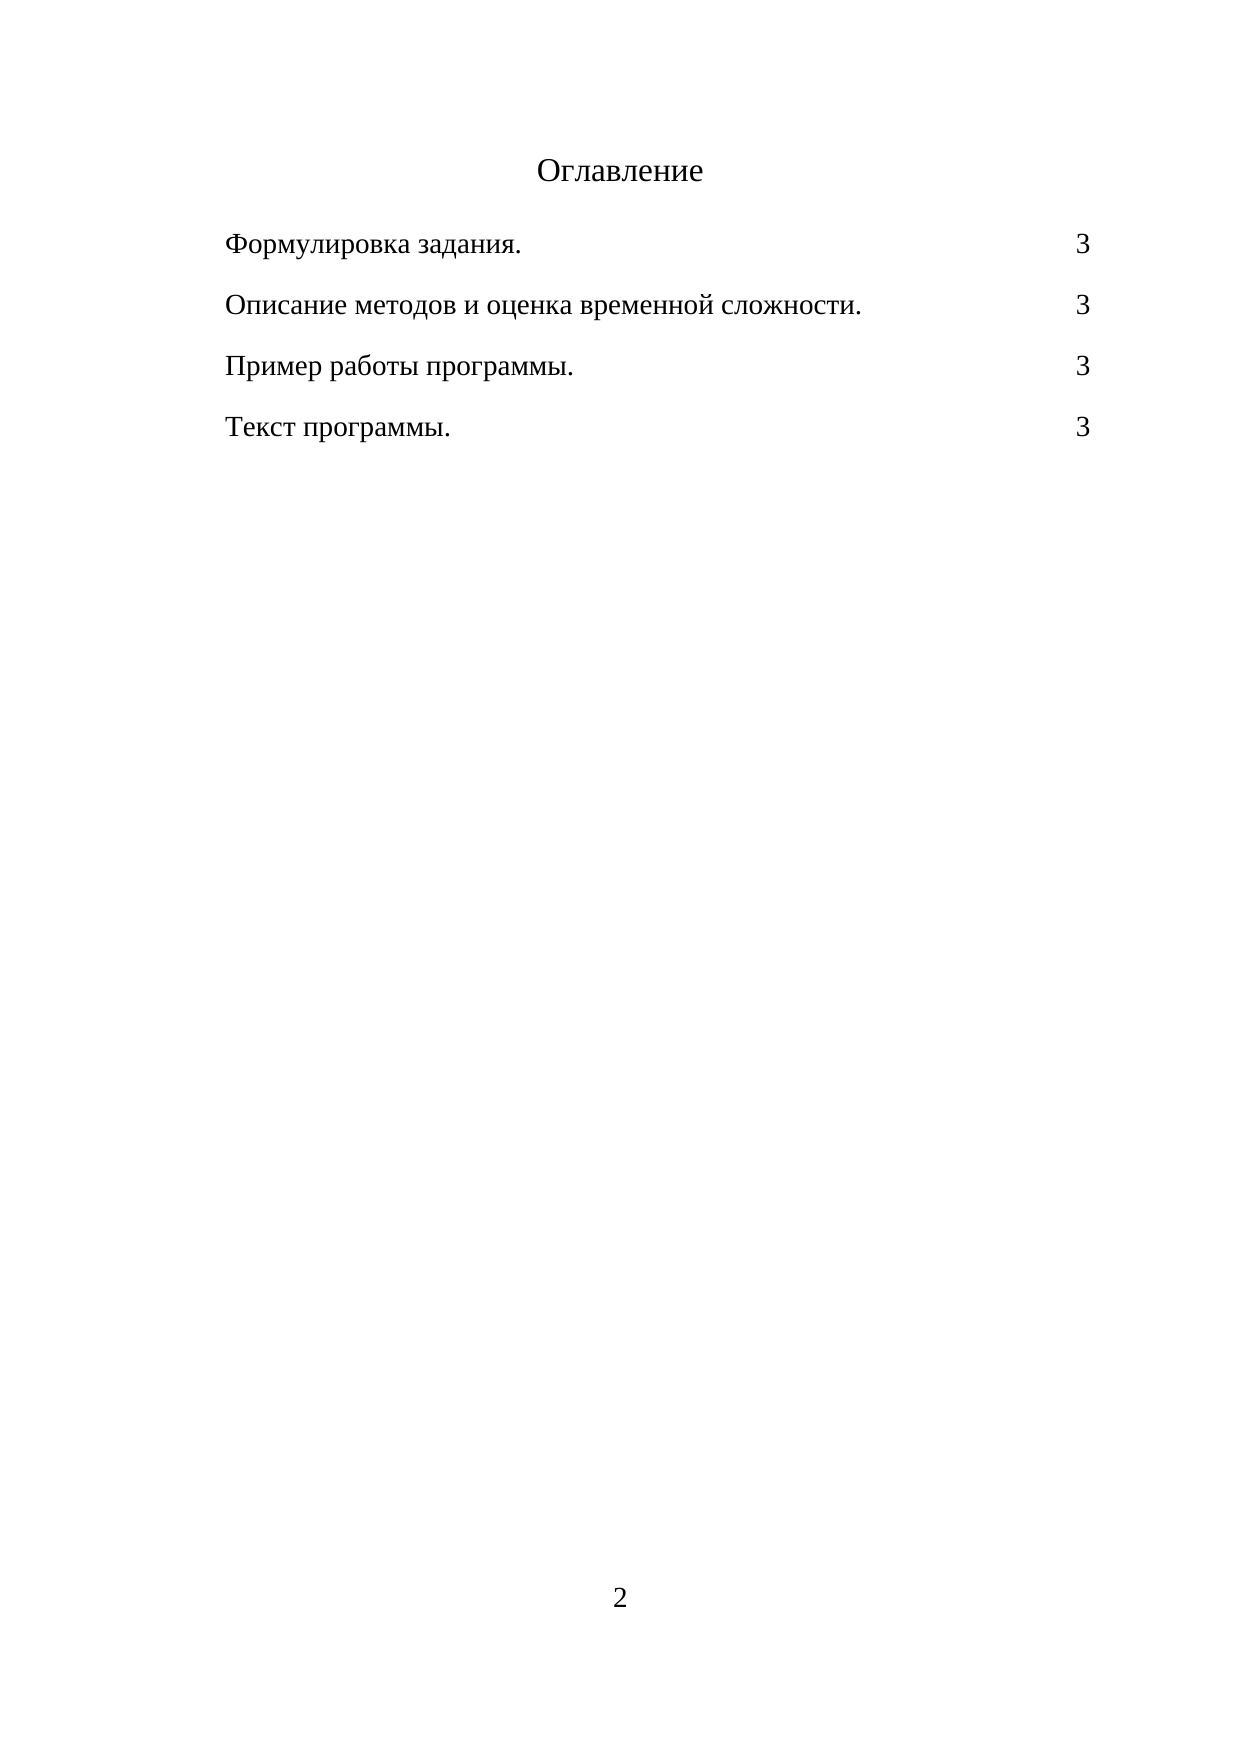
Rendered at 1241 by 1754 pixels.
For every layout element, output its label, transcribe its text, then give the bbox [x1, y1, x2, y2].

text Оглавление [150, 150, 1090, 188]
